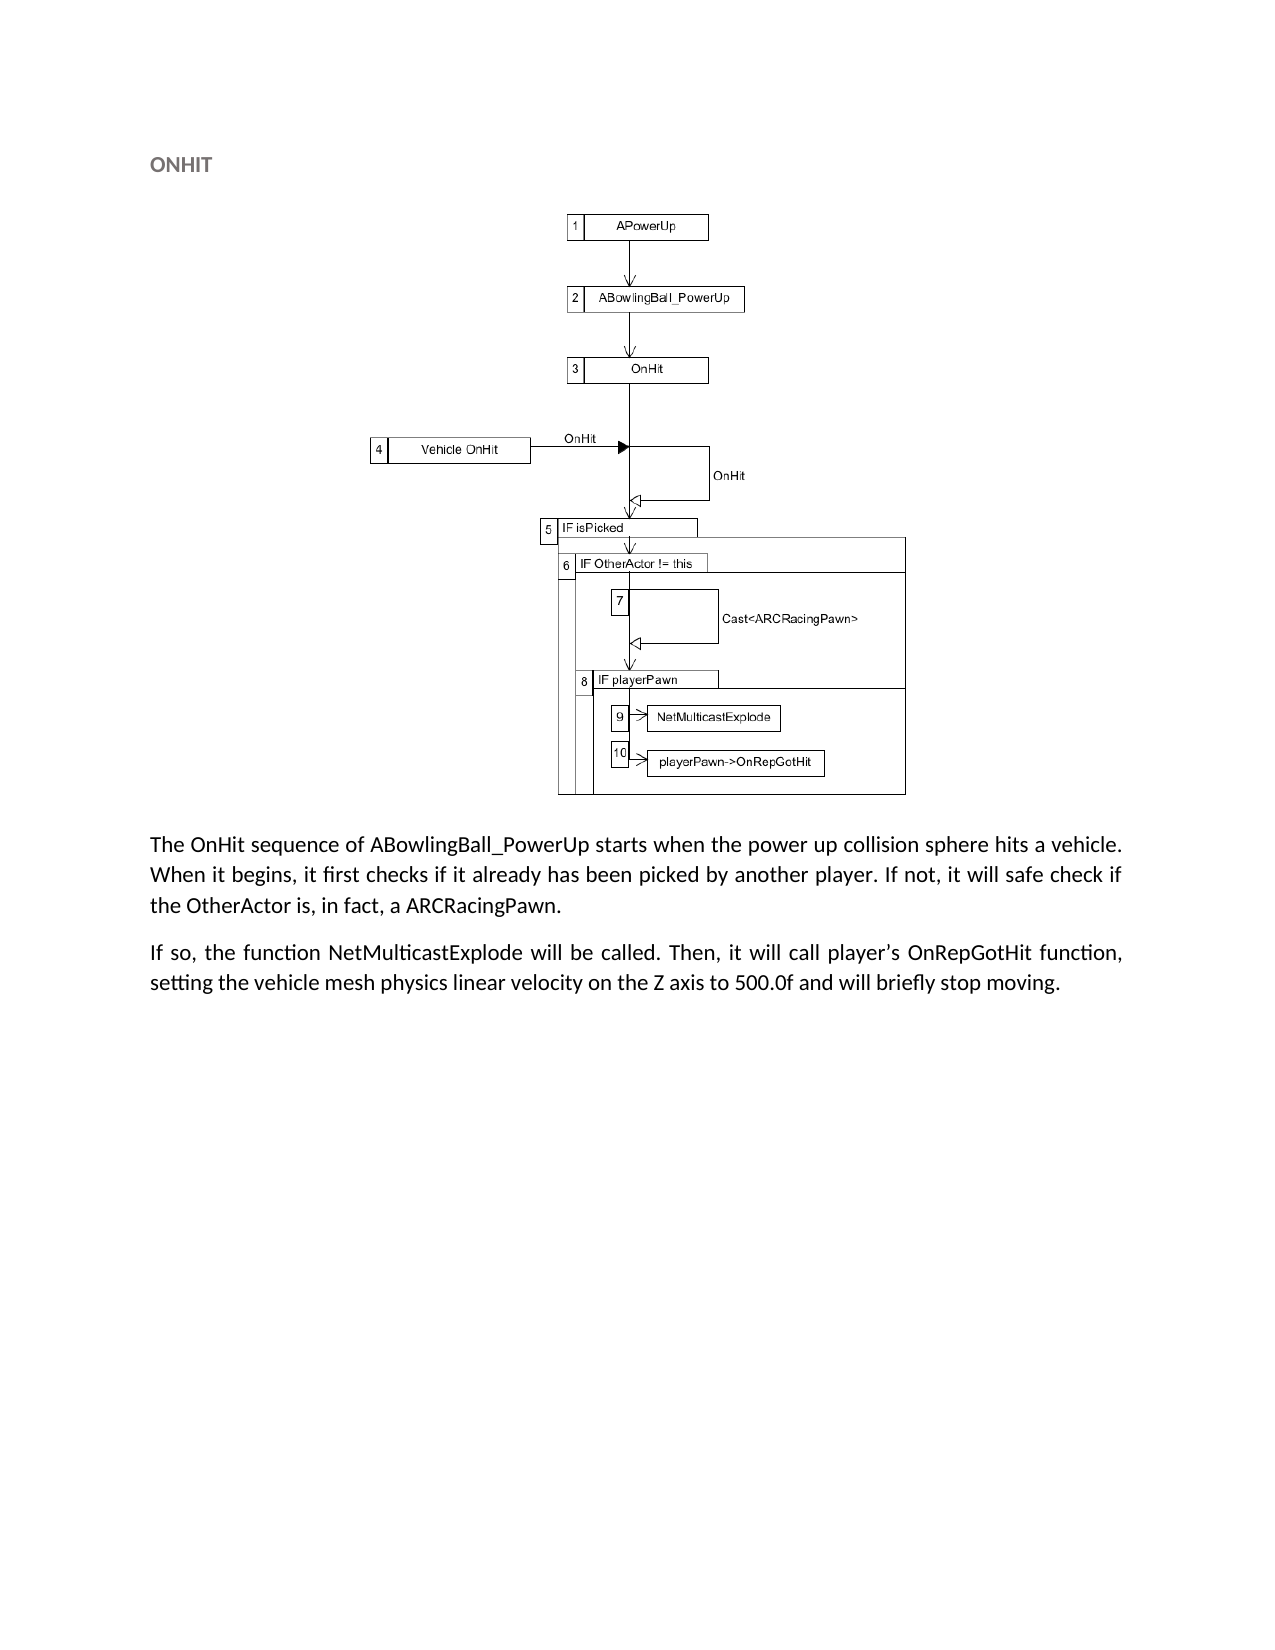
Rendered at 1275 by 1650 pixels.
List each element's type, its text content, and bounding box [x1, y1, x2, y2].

text ONHIT [150, 150, 1125, 178]
text If so, the function NetMulticastExplode will be called. Then, it will call player’s OnRepGotHit function, setting the vehicle mesh physics linear velocity on the Z axis to 500.0f and will briefly stop moving. [150, 938, 1125, 996]
picture [352, 196, 923, 812]
text The OnHit sequence of ABowlingBall_PowerUp starts when the power up collision sphere hits a vehicle. When it begins, it first checks if it already has been picked by another player. If not, it will safe check if the OtherActor is, in fact, a ARCRacingPawn. [150, 830, 1125, 919]
